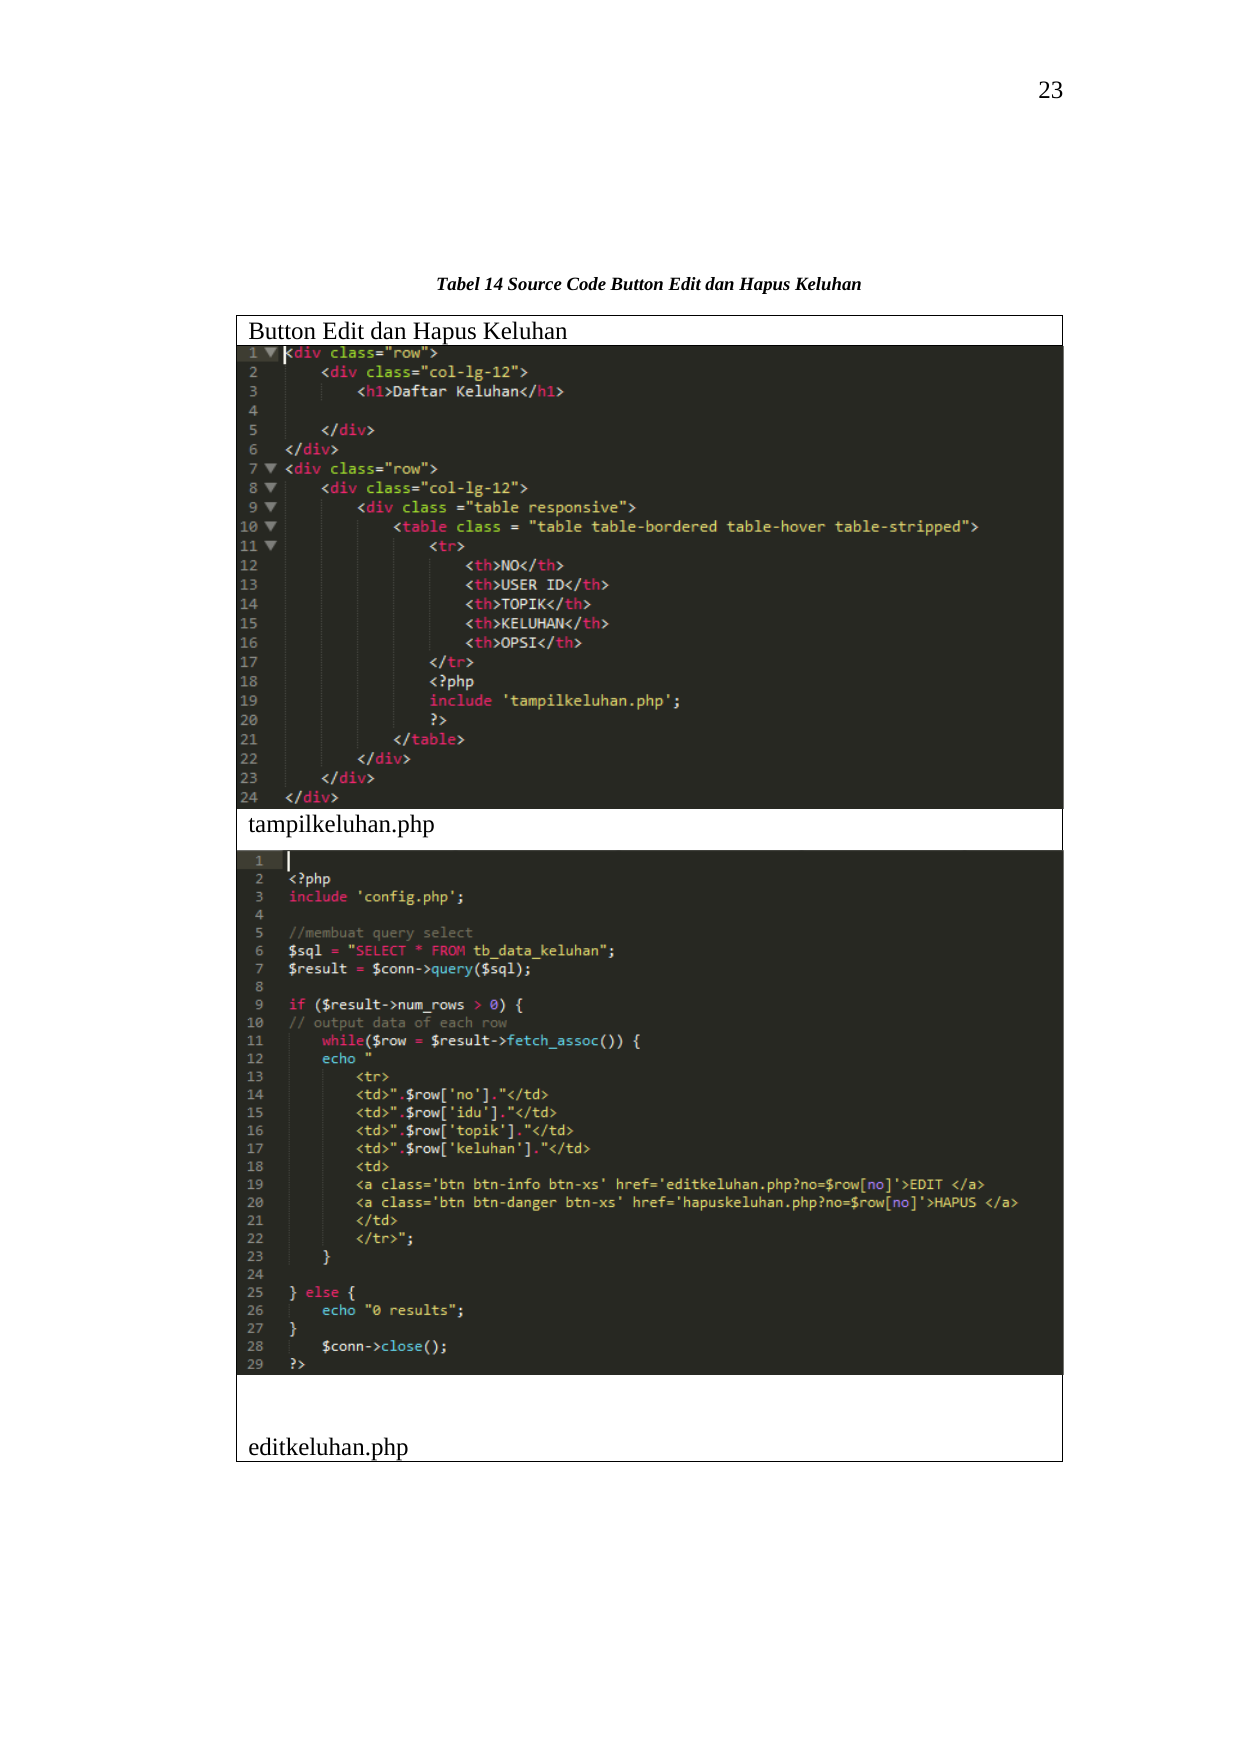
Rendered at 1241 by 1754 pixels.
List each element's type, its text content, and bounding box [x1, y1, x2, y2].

table_cell tampilkeluhan.php editkeluhan.php hapuskeluhan.php [237, 1375, 1062, 1461]
text Tabel 14 Source Code Button Edit dan Hapus Keluhan [236, 273, 1063, 294]
picture [236, 850, 1064, 1375]
picture [236, 346, 1064, 809]
table_cell tampilkeluhan.php editkeluhan.php hapuskeluhan.php [237, 809, 1062, 850]
table_header Button Edit dan Hapus Keluhan [237, 316, 1062, 345]
